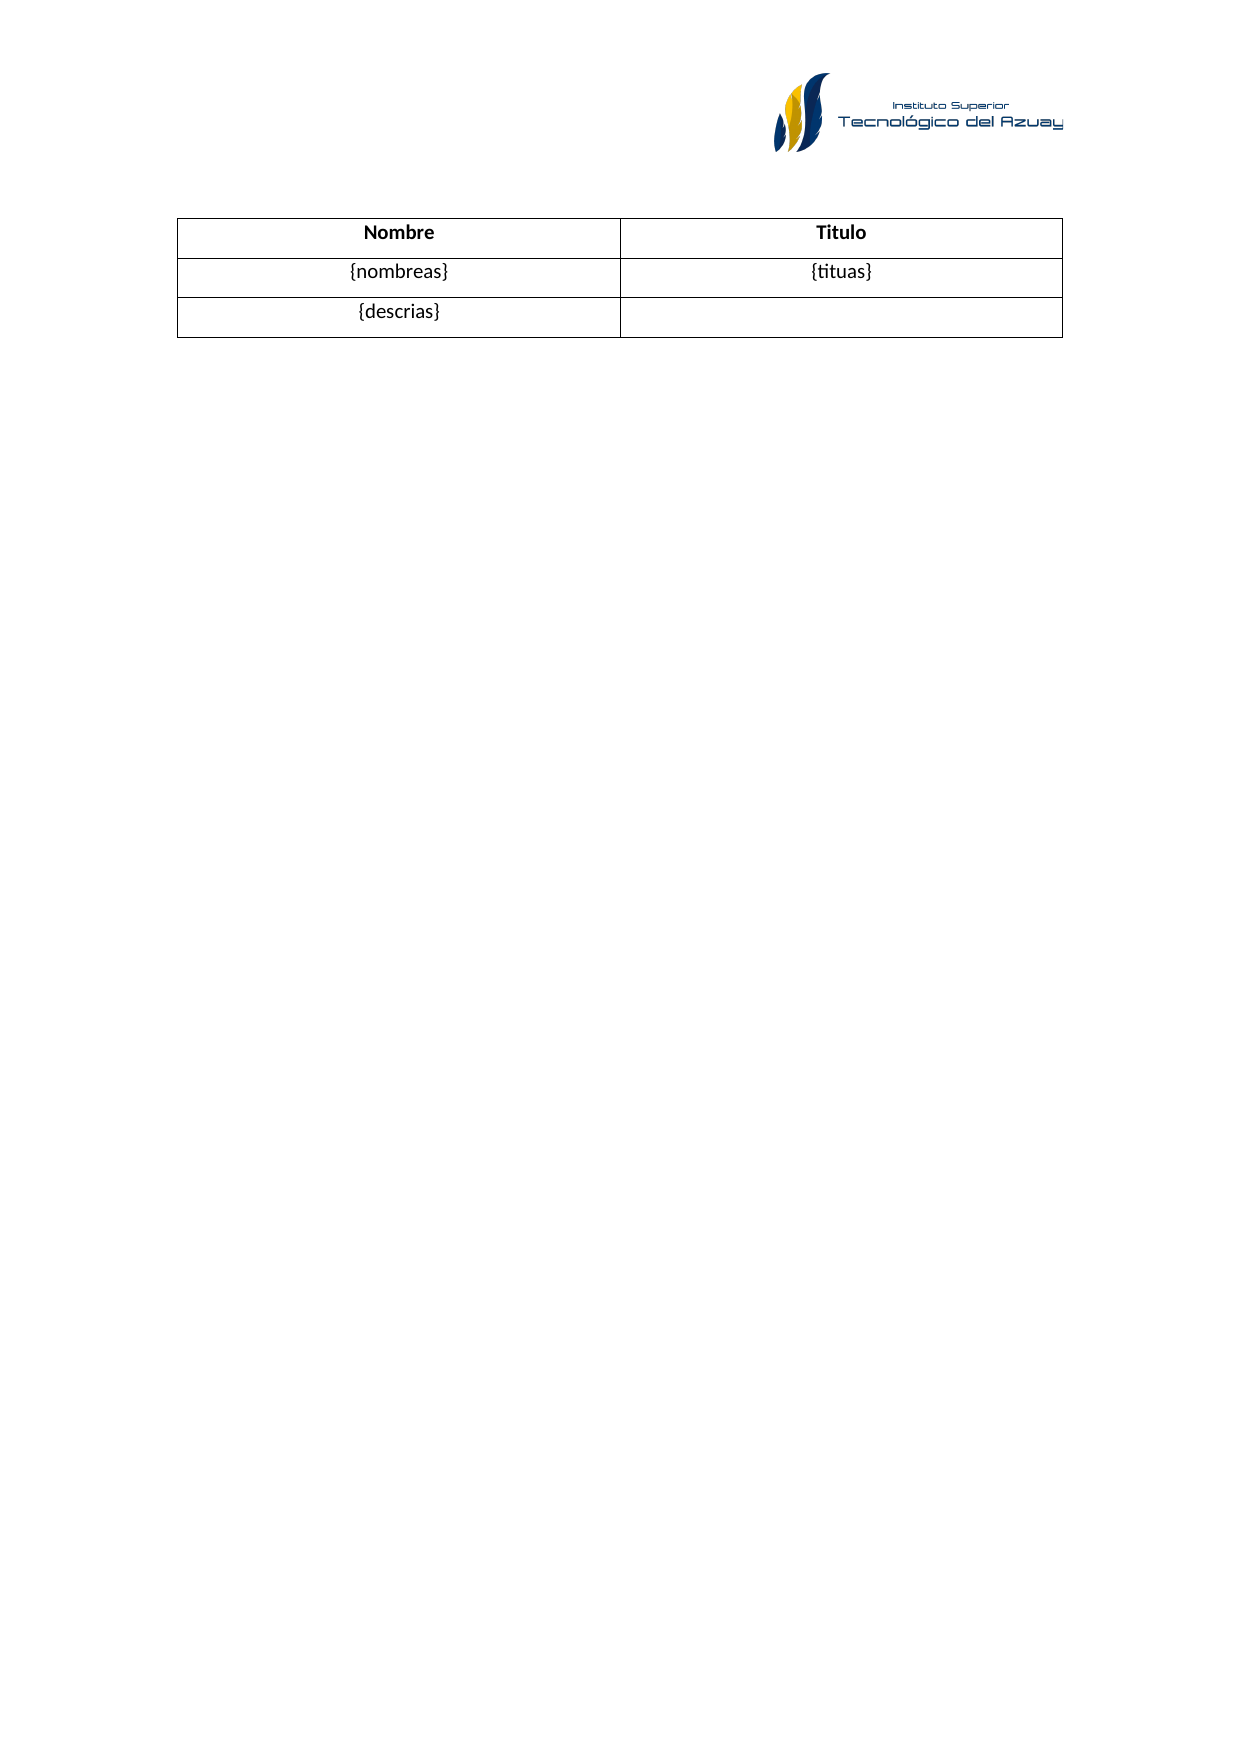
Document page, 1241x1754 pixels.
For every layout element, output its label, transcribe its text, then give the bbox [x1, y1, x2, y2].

table_cell [621, 298, 1062, 337]
picture [774, 73, 1064, 152]
table_cell {descrias} [178, 298, 620, 337]
table_cell {nombreas} [178, 259, 620, 297]
table_header Titulo [621, 219, 1062, 258]
table_header Nombre [178, 219, 620, 258]
table_cell {tituas} [621, 259, 1062, 297]
